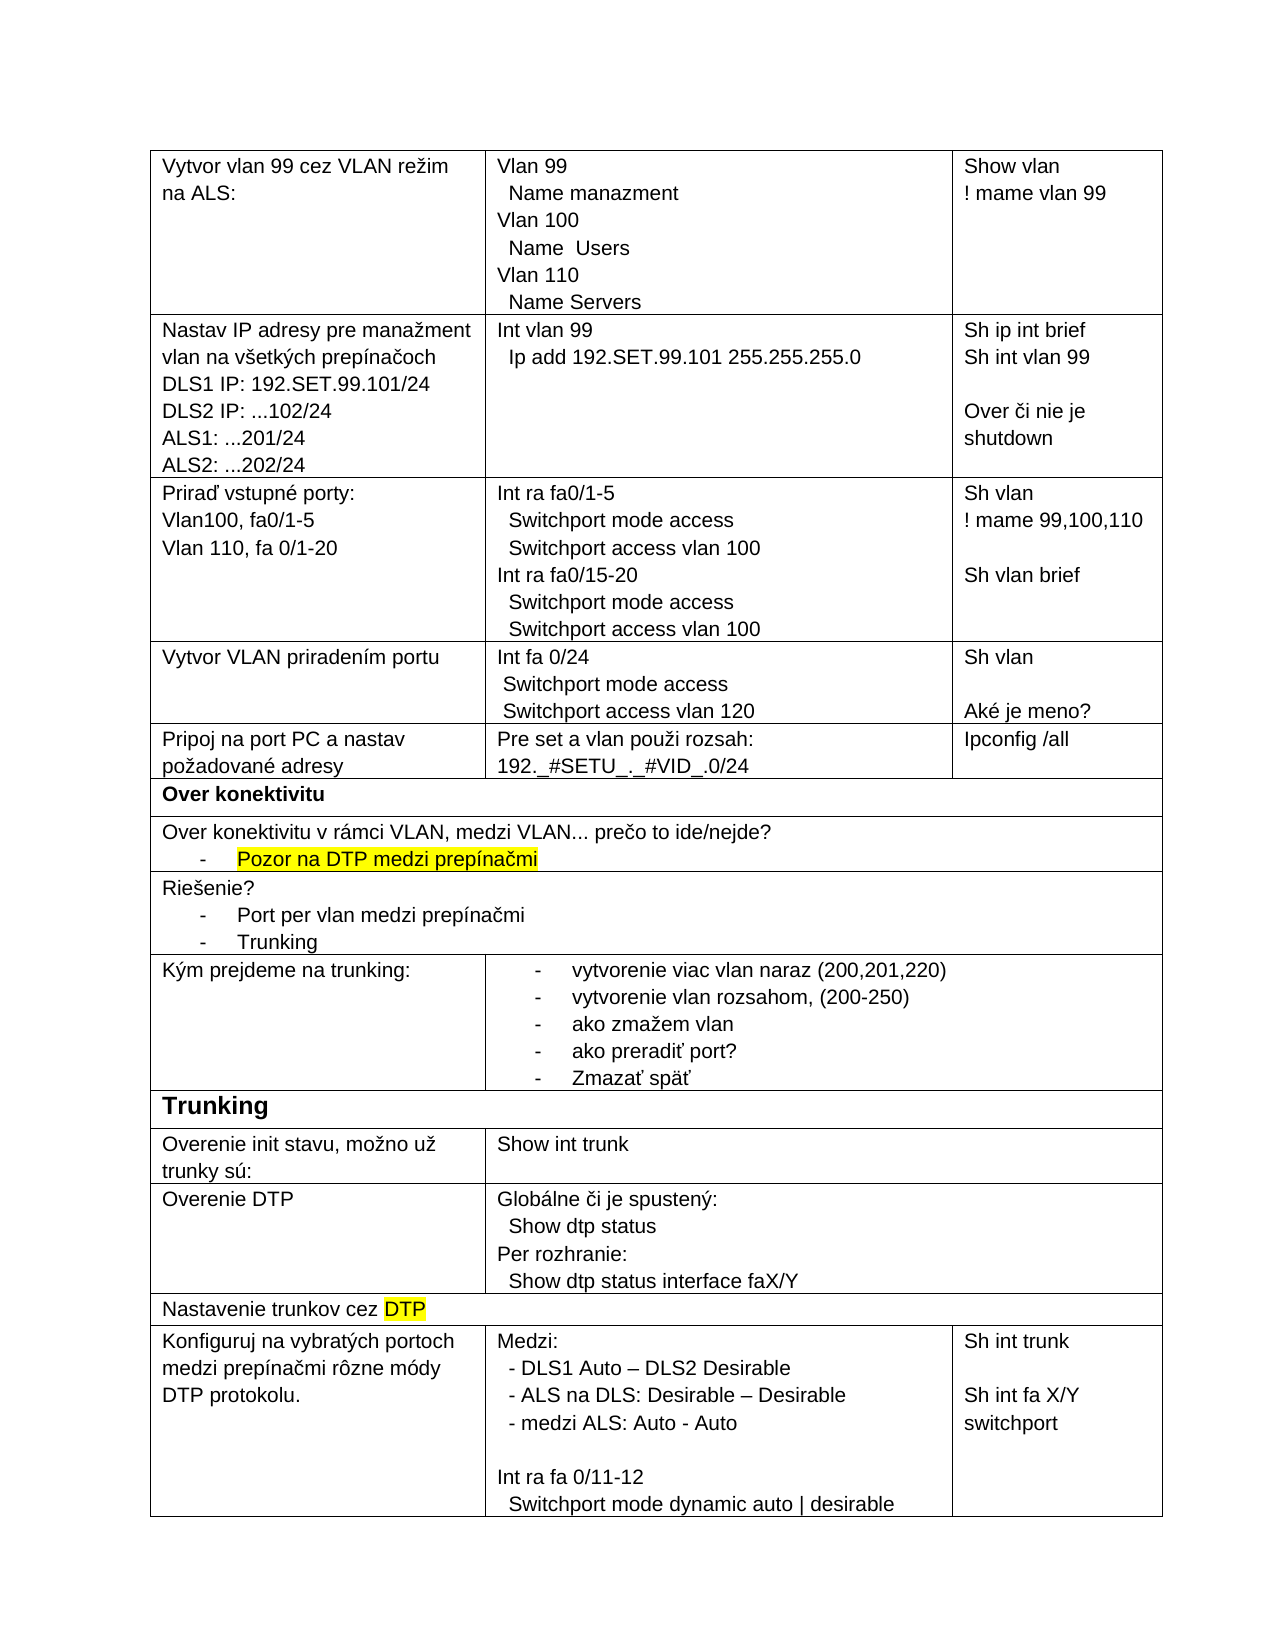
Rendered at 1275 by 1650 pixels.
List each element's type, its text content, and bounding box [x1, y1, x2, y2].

table_cell vytvorenie viac vlan naraz (200,201,220) vytvorenie vlan rozsahom, (200-250) ako zmažem vlan ako preradiť port? Zmazať späť [486, 955, 1162, 1090]
table_cell Pre set a vlan použi rozsah: 192._#SETU_._#VID_.0/24 [486, 724, 952, 778]
table_cell Konfiguruj na vybratých portoch medzi prepínačmi rôzne módy DTP protokolu. [151, 1326, 485, 1516]
table_cell Vlan 99 Name manazment Vlan 100 Name Users Vlan 110 Name Servers [486, 151, 952, 313]
table_cell Nastav IP adresy pre manažment vlan na všetkých prepínačoch DLS1 IP: 192.SET.99.101/24 DLS2 IP: ...102/24 ALS1: ...201/24 ALS2: ...202/24 [151, 315, 485, 477]
table_cell Trunking [151, 1091, 1162, 1128]
table_cell Nastavenie trunkov cez DTP [151, 1294, 1162, 1325]
table_cell Globálne či je spustený: Show dtp status Per rozhranie: Show dtp status interface faX/Y [486, 1184, 1162, 1292]
table_cell Vytvor vlan 99 cez VLAN režim na ALS: [151, 151, 485, 313]
table_cell Over konektivitu v rámci VLAN, medzi VLAN... prečo to ide/nejde? Pozor na DTP medzi prepínačmi [151, 817, 1162, 871]
table_cell Int vlan 99 Ip add 192.SET.99.101 255.255.255.0 [486, 315, 952, 477]
table_cell Show int trunk [486, 1129, 1162, 1183]
table_cell Over konektivitu [151, 779, 1162, 816]
table_cell Priraď vstupné porty: Vlan100, fa0/1-5 Vlan 110, fa 0/1-20 [151, 478, 485, 641]
table_cell Int ra fa0/1-5 Switchport mode access Switchport access vlan 100 Int ra fa0/15-20 Switchport mode access Switchport access vlan 100 [486, 478, 952, 641]
table_cell Int fa 0/24 Switchport mode access Switchport access vlan 120 [486, 642, 952, 723]
table_cell Sh int trunk Sh int fa X/Y switchport [953, 1326, 1162, 1516]
table_cell Sh vlan Aké je meno? [953, 642, 1162, 723]
table_cell Sh vlan ! mame 99,100,110 Sh vlan brief [953, 478, 1162, 641]
table_cell Sh ip int brief Sh int vlan 99 Over či nie je shutdown [953, 315, 1162, 477]
table_cell Overenie init stavu, možno už trunky sú: [151, 1129, 485, 1183]
table_cell Ipconfig /all [953, 724, 1162, 778]
table_cell Show vlan ! mame vlan 99 [953, 151, 1162, 313]
table_cell Medzi: - DLS1 Auto – DLS2 Desirable - ALS na DLS: Desirable – Desirable - medzi ALS: Auto - Auto Int ra fa 0/11-12 Switchport mode dynamic auto | desirable [486, 1326, 952, 1516]
table_cell Riešenie? Port per vlan medzi prepínačmi Trunking [151, 872, 1162, 953]
table_cell Vytvor VLAN priradením portu [151, 642, 485, 723]
table_cell Overenie DTP [151, 1184, 485, 1292]
table_cell Pripoj na port PC a nastav požadované adresy [151, 724, 485, 778]
table_cell Kým prejdeme na trunking: [151, 955, 485, 1090]
